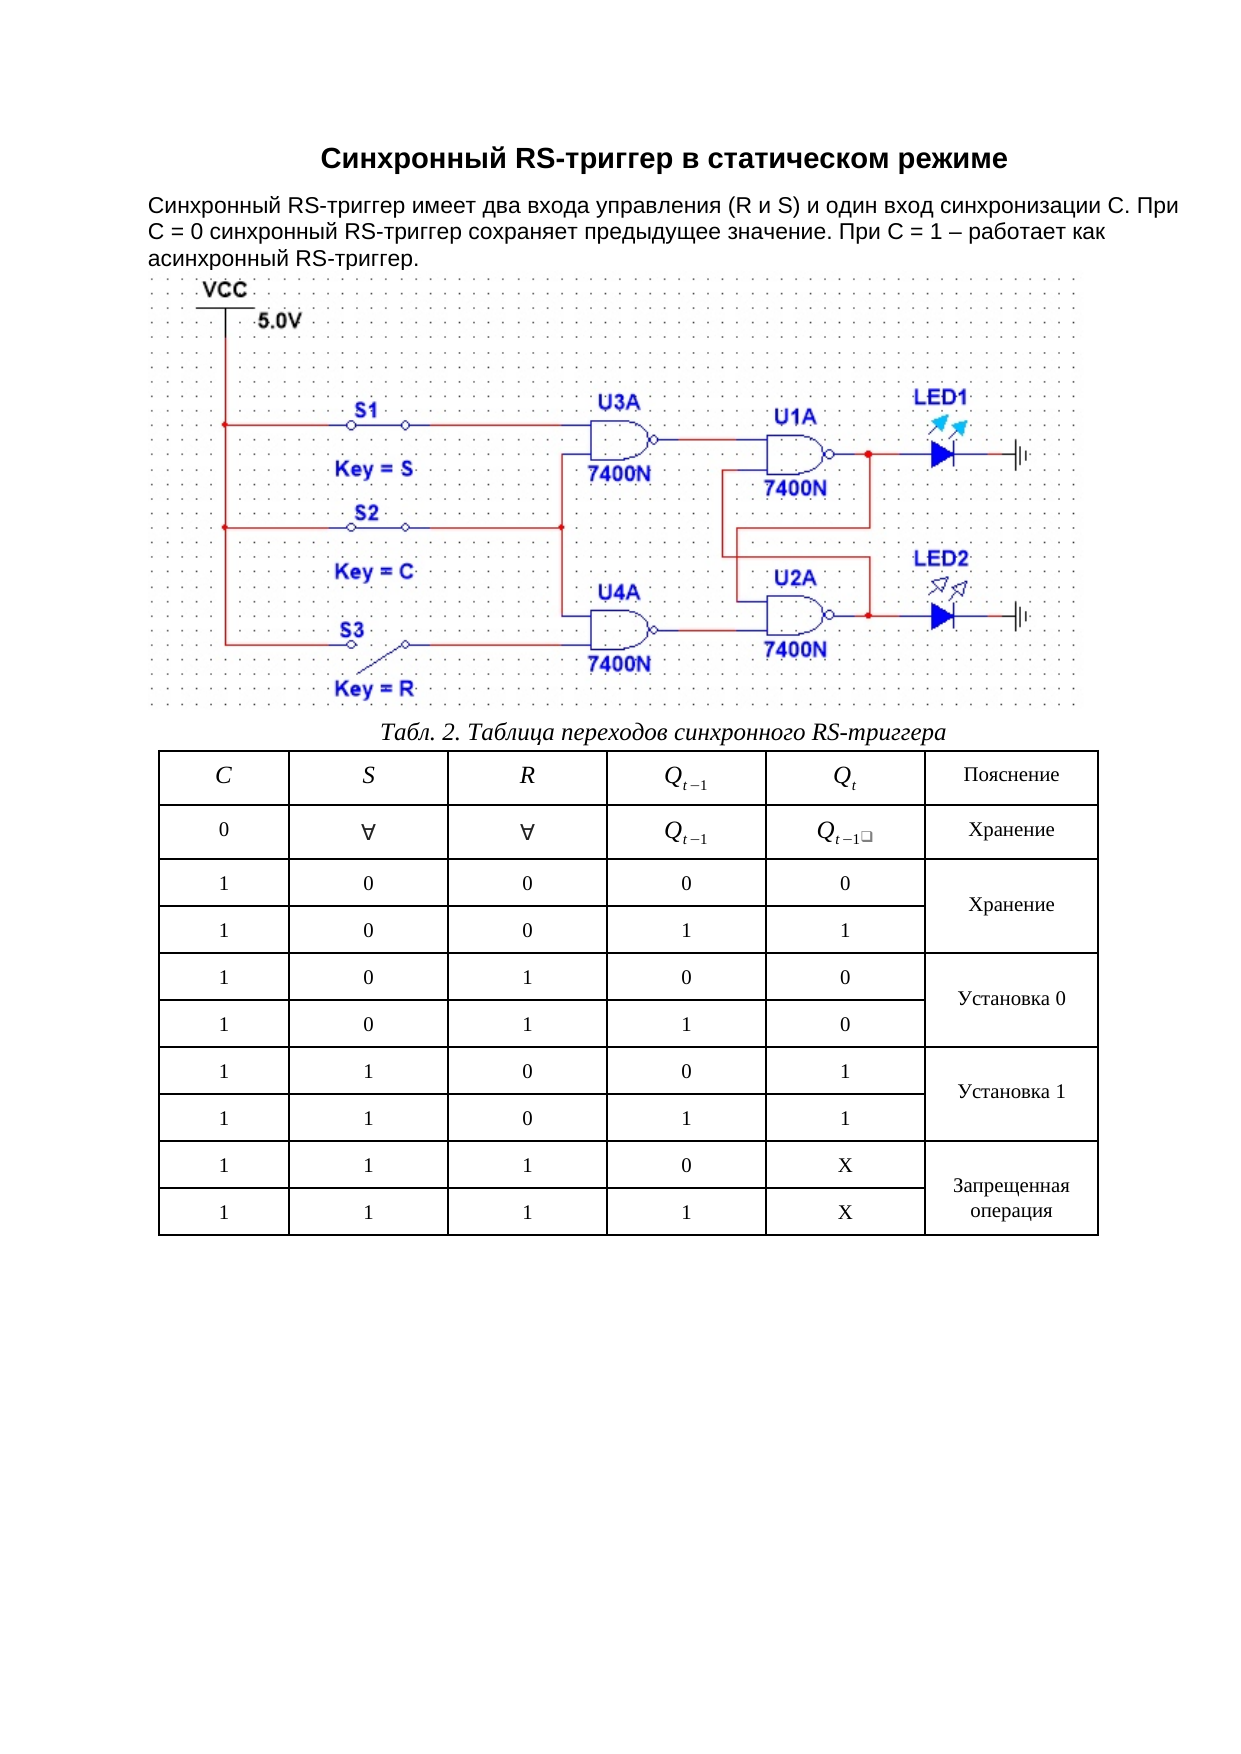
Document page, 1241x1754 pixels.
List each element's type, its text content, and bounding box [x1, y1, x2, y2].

table_cell ∀ [290, 806, 447, 858]
picture [147, 270, 1086, 717]
table_cell 1 [608, 1095, 765, 1140]
table_cell Хранение [926, 806, 1097, 858]
table_cell 1 [160, 1095, 288, 1140]
table_cell 1 [767, 1048, 924, 1093]
subtitle Синхронный RS-триггер в статическом режиме [148, 141, 1181, 174]
table_cell 1 [449, 954, 606, 999]
table_cell 1 [449, 1189, 606, 1234]
table_cell 1 [290, 1048, 447, 1093]
table_cell 0 [767, 954, 924, 999]
table_header [608, 752, 765, 804]
table_cell 0 [608, 1048, 765, 1093]
table_cell 0 [608, 860, 765, 905]
table_cell X [767, 1189, 924, 1234]
table_cell Установка 1 [926, 1048, 1097, 1140]
table_header [767, 752, 924, 804]
table_cell 1 [608, 1001, 765, 1046]
table_cell 1 [290, 1189, 447, 1234]
table_cell 0 [290, 907, 447, 952]
table_cell 0 [767, 860, 924, 905]
table_cell 0 [160, 806, 288, 858]
table_cell 0 [290, 954, 447, 999]
table_header [449, 752, 606, 804]
table_cell [767, 806, 924, 858]
subtitle Табл. 2. Таблица переходов синхронного RS-триггера [148, 717, 1181, 745]
table_cell 1 [160, 907, 288, 952]
table_cell 1 [767, 1095, 924, 1140]
table_cell 1 [290, 1142, 447, 1187]
table_cell 0 [449, 907, 606, 952]
table_cell 1 [290, 1095, 447, 1140]
table_cell 1 [160, 1189, 288, 1234]
table_cell 0 [608, 954, 765, 999]
table_header [160, 752, 288, 804]
table_header Пояснение [926, 752, 1097, 804]
text Синхронный RS-триггер имеет два входа управления (R и S) и один вход синхронизации C. При C = 0 синхронный RS-триггер сохраняет предыдущее значение. При C = 1 – работает как асинхронный RS-триггер. [148, 192, 1181, 271]
table_cell 1 [160, 954, 288, 999]
table_cell 1 [608, 907, 765, 952]
table_cell ∀ [449, 806, 606, 858]
table_cell 1 [449, 1001, 606, 1046]
table_cell 1 [160, 1048, 288, 1093]
table_cell 0 [290, 860, 447, 905]
table_cell 0 [449, 860, 606, 905]
table_cell 0 [608, 1142, 765, 1187]
table_cell 1 [160, 1001, 288, 1046]
table_cell 1 [160, 860, 288, 905]
table_cell 0 [767, 1001, 924, 1046]
table_cell 1 [449, 1142, 606, 1187]
table_cell 1 [160, 1142, 288, 1187]
table_cell Запрещенная операция [926, 1142, 1097, 1234]
table_cell Хранение [926, 860, 1097, 952]
table_cell 0 [290, 1001, 447, 1046]
table_cell X [767, 1142, 924, 1187]
table_cell 0 [449, 1095, 606, 1140]
table_header [290, 752, 447, 804]
table_cell 1 [608, 1189, 765, 1234]
table_cell [608, 806, 765, 858]
table_cell 1 [767, 907, 924, 952]
table_cell Установка 0 [926, 954, 1097, 1046]
table_cell 0 [449, 1048, 606, 1093]
